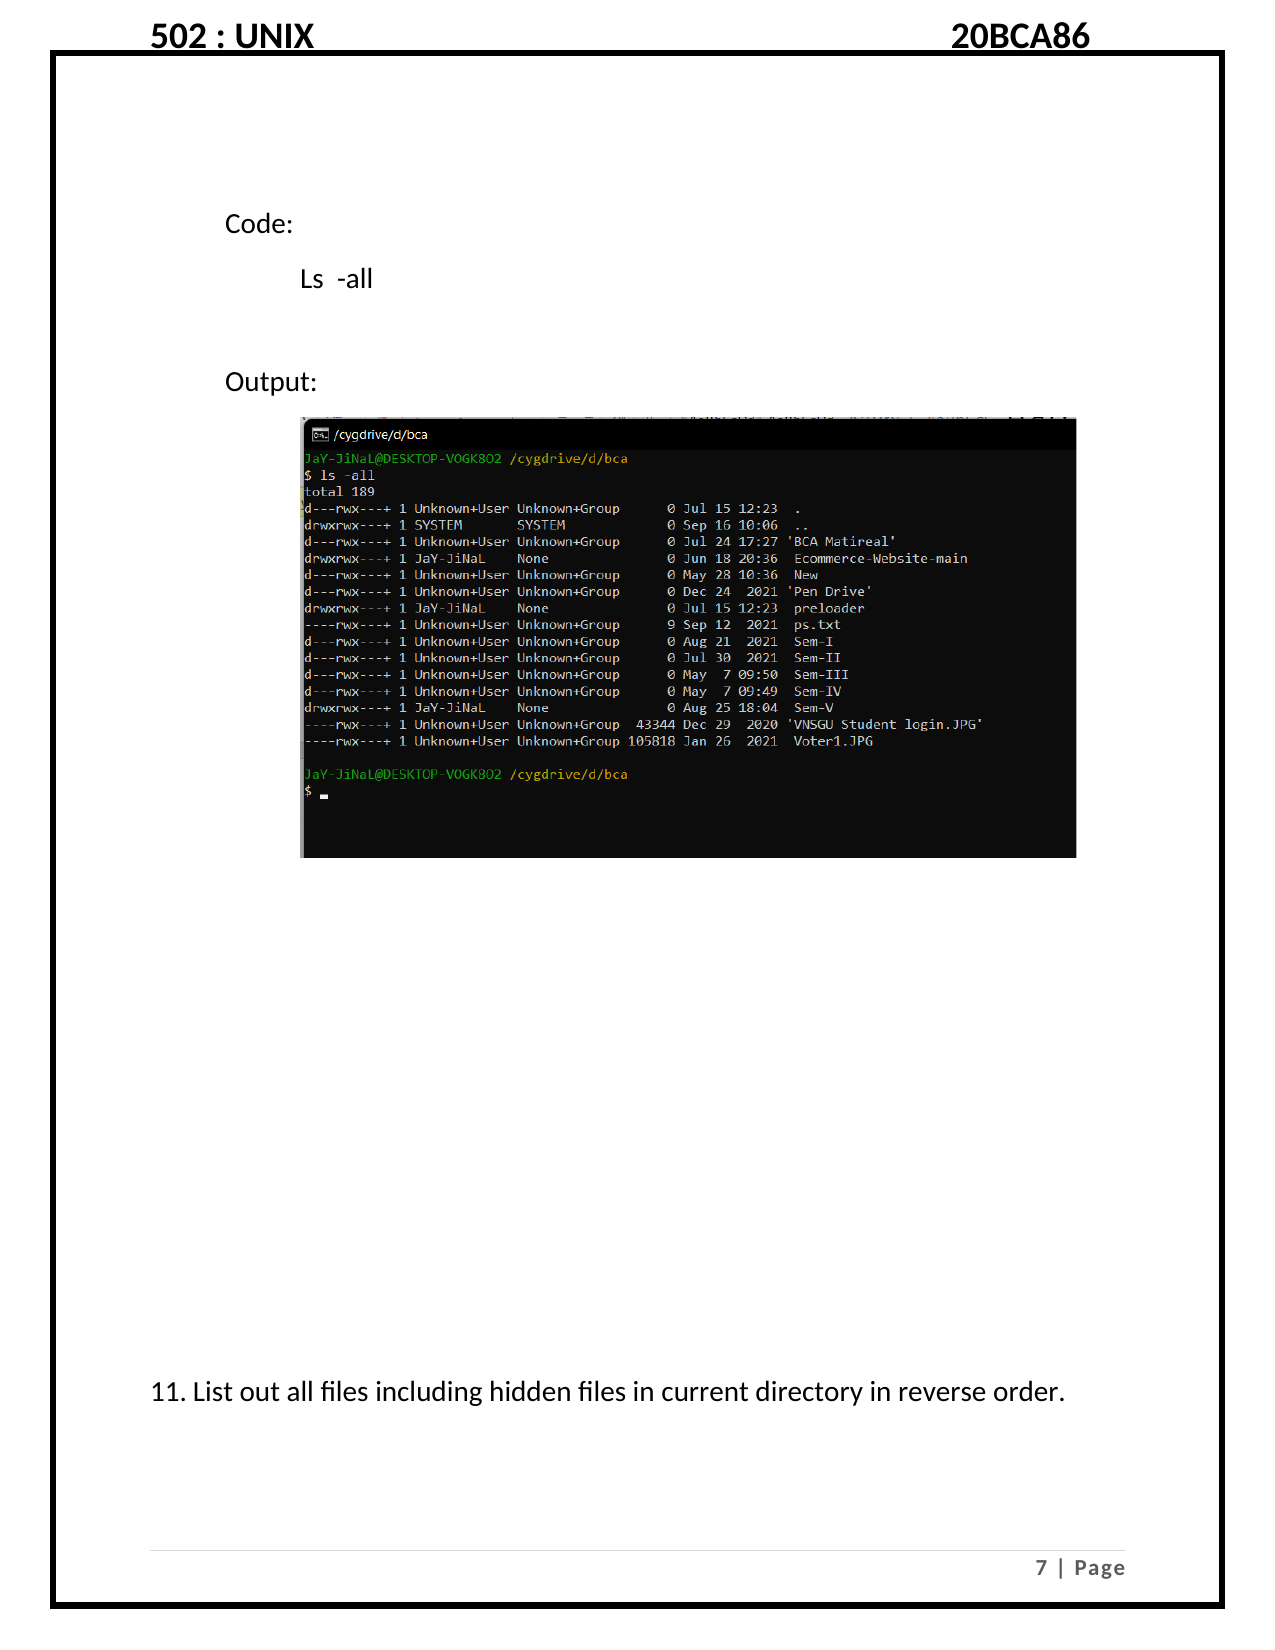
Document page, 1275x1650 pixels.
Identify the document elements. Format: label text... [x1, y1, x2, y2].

text Code: [150, 205, 1125, 241]
text 11. List out all files including hidden files in current directory in reverse order. [150, 1373, 1125, 1409]
text Ls -all [150, 260, 1125, 296]
picture [300, 417, 1077, 858]
text Output: [150, 363, 1125, 398]
